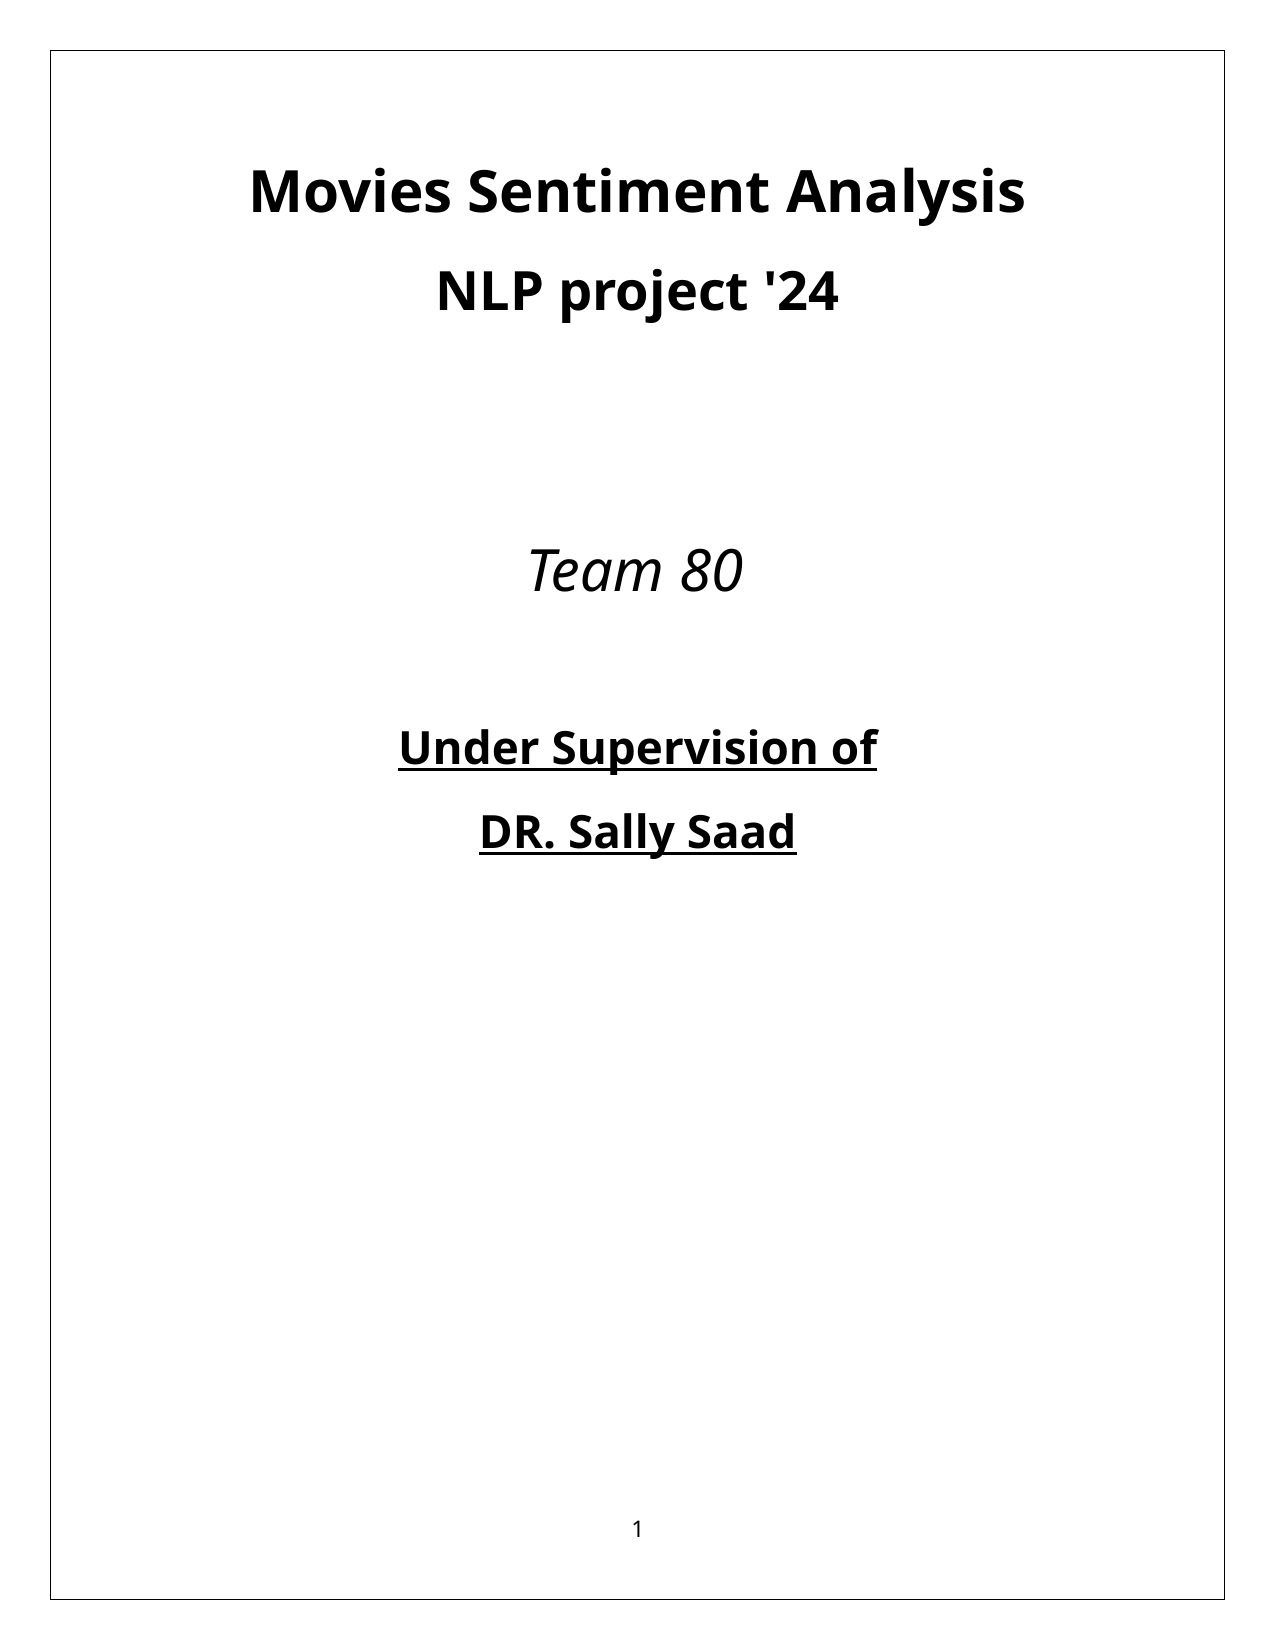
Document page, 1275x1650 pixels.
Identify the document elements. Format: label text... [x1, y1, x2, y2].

text Under Supervision of [150, 715, 1125, 778]
text DR. Sally Saad [150, 799, 1125, 862]
text Movies Sentiment Analysis [150, 150, 1125, 229]
text NLP project '24 [150, 252, 1125, 326]
text Team 80 [150, 529, 1125, 608]
